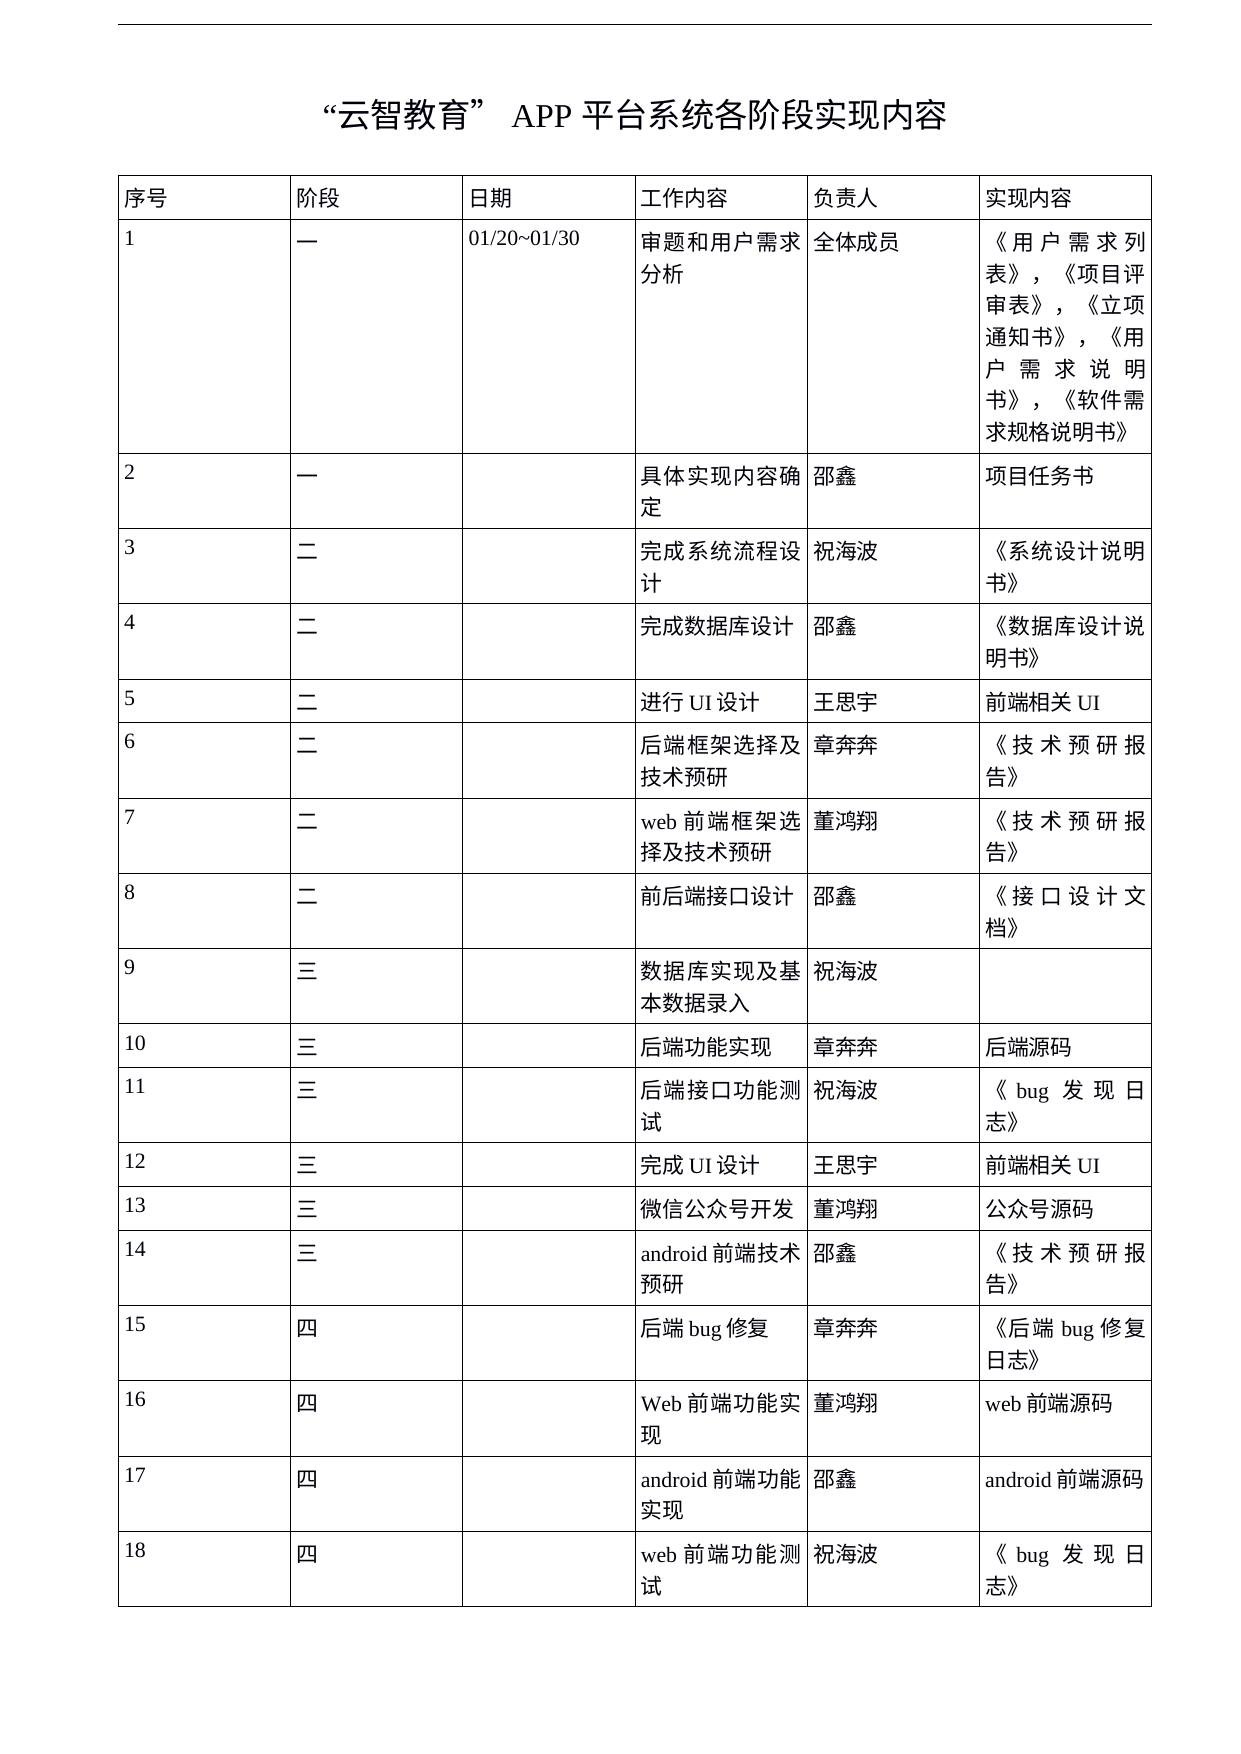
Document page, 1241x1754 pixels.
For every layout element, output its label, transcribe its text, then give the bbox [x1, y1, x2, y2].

table_cell [463, 1532, 635, 1606]
table_cell 王思宇 [808, 1143, 979, 1186]
table_cell Web前端功能实现 [636, 1381, 807, 1456]
table_cell 邵鑫 [808, 604, 979, 678]
table_cell 项目任务书 [980, 454, 1151, 528]
text “云智教育” APP 平台系统各阶段实现内容 [118, 89, 1152, 137]
table_cell 进行UI设计 [636, 680, 807, 722]
table_cell 三 [291, 1143, 462, 1186]
table_header 负责人 [808, 176, 979, 219]
table_cell 11 [119, 1068, 290, 1142]
table_cell web前端框架选择及技术预研 [636, 799, 807, 873]
table_cell 董鸿翔 [808, 1187, 979, 1229]
table_cell [463, 1143, 635, 1186]
table_cell [463, 1381, 635, 1456]
table_cell 3 [119, 529, 290, 603]
table_cell 数据库实现及基本数据录入 [636, 949, 807, 1023]
table_cell 三 [291, 949, 462, 1023]
table_cell 《接口设计文档》 [980, 874, 1151, 948]
table_cell 四 [291, 1306, 462, 1380]
table_header 日期 [463, 176, 635, 219]
table_cell 三 [291, 1231, 462, 1305]
table_header 实现内容 [980, 176, 1151, 219]
table_cell 二 [291, 529, 462, 603]
table_cell 邵鑫 [808, 874, 979, 948]
table_cell 16 [119, 1381, 290, 1456]
table_cell 2 [119, 454, 290, 528]
table_cell [463, 529, 635, 603]
table_cell 邵鑫 [808, 454, 979, 528]
table_cell 三 [291, 1187, 462, 1229]
table_cell 《bug发现日志》 [980, 1068, 1151, 1142]
table_cell [463, 680, 635, 722]
table_cell 二 [291, 874, 462, 948]
table_cell [463, 1231, 635, 1305]
table_cell [463, 1187, 635, 1229]
table_cell 后端bug修复 [636, 1306, 807, 1380]
table_cell [463, 949, 635, 1023]
table_cell 章奔奔 [808, 1024, 979, 1067]
table_cell 二 [291, 604, 462, 678]
table_cell 祝海波 [808, 949, 979, 1023]
table_cell 邵鑫 [808, 1231, 979, 1305]
table_cell web前端源码 [980, 1381, 1151, 1456]
table_cell [980, 949, 1151, 1023]
table_cell 14 [119, 1231, 290, 1305]
table_cell 二 [291, 799, 462, 873]
table_cell 祝海波 [808, 1532, 979, 1606]
table_cell 董鸿翔 [808, 799, 979, 873]
table_cell 前端相关UI [980, 680, 1151, 722]
table_cell [463, 723, 635, 797]
table_cell 四 [291, 1381, 462, 1456]
table_cell 一 [291, 454, 462, 528]
table_cell 1 [119, 220, 290, 452]
table_cell 7 [119, 799, 290, 873]
table_cell 公众号源码 [980, 1187, 1151, 1229]
table_cell 章奔奔 [808, 1306, 979, 1380]
table_cell 18 [119, 1532, 290, 1606]
table_cell 后端源码 [980, 1024, 1151, 1067]
table_cell 12 [119, 1143, 290, 1186]
table_cell [463, 799, 635, 873]
table_cell 4 [119, 604, 290, 678]
table_cell 《数据库设计说明书》 [980, 604, 1151, 678]
table_cell 二 [291, 723, 462, 797]
table_cell 6 [119, 723, 290, 797]
table_header 序号 [119, 176, 290, 219]
table_cell 《后端bug修复日志》 [980, 1306, 1151, 1380]
table_cell android前端源码 [980, 1457, 1151, 1531]
table_cell 前端相关UI [980, 1143, 1151, 1186]
table_cell 后端框架选择及技术预研 [636, 723, 807, 797]
table_cell [463, 1024, 635, 1067]
table_cell 8 [119, 874, 290, 948]
table_cell 17 [119, 1457, 290, 1531]
table_cell 《用户需求列表》，《项目评审表》，《立项通知书》，《用户需求说明书》，《软件需求规格说明书》 [980, 220, 1151, 452]
table_cell 15 [119, 1306, 290, 1380]
table_cell web前端功能测试 [636, 1532, 807, 1606]
table_cell 前后端接口设计 [636, 874, 807, 948]
table_cell 《bug发现日志》 [980, 1532, 1151, 1606]
table_cell 《技术预研报告》 [980, 1231, 1151, 1305]
table_cell 完成数据库设计 [636, 604, 807, 678]
table_cell [463, 604, 635, 678]
table_cell 13 [119, 1187, 290, 1229]
table_cell 四 [291, 1457, 462, 1531]
table_cell 01/20~01/30 [463, 220, 635, 452]
table_cell 完成系统流程设计 [636, 529, 807, 603]
table_cell 祝海波 [808, 529, 979, 603]
table_cell 后端接口功能测试 [636, 1068, 807, 1142]
table_cell 5 [119, 680, 290, 722]
table_header 阶段 [291, 176, 462, 219]
table_cell 祝海波 [808, 1068, 979, 1142]
table_cell [463, 1306, 635, 1380]
table_cell 微信公众号开发 [636, 1187, 807, 1229]
table_cell [463, 1068, 635, 1142]
table_cell 三 [291, 1068, 462, 1142]
table_cell android前端功能实现 [636, 1457, 807, 1531]
table_cell 《技术预研报告》 [980, 723, 1151, 797]
table_cell [463, 1457, 635, 1531]
table_cell 王思宇 [808, 680, 979, 722]
table_cell 章奔奔 [808, 723, 979, 797]
table_cell 审题和用户需求分析 [636, 220, 807, 452]
table_cell 10 [119, 1024, 290, 1067]
table_cell 全体成员 [808, 220, 979, 452]
table_cell 董鸿翔 [808, 1381, 979, 1456]
table_cell 具体实现内容确定 [636, 454, 807, 528]
table_cell 完成UI设计 [636, 1143, 807, 1186]
table_cell 《技术预研报告》 [980, 799, 1151, 873]
table_cell 三 [291, 1024, 462, 1067]
table_cell 《系统设计说明书》 [980, 529, 1151, 603]
table_cell [463, 454, 635, 528]
table_cell android前端技术预研 [636, 1231, 807, 1305]
table_cell 一 [291, 220, 462, 452]
table_header 工作内容 [636, 176, 807, 219]
table_cell 9 [119, 949, 290, 1023]
table_cell 二 [291, 680, 462, 722]
table_cell [463, 874, 635, 948]
table_cell 后端功能实现 [636, 1024, 807, 1067]
table_cell 邵鑫 [808, 1457, 979, 1531]
table_cell 四 [291, 1532, 462, 1606]
